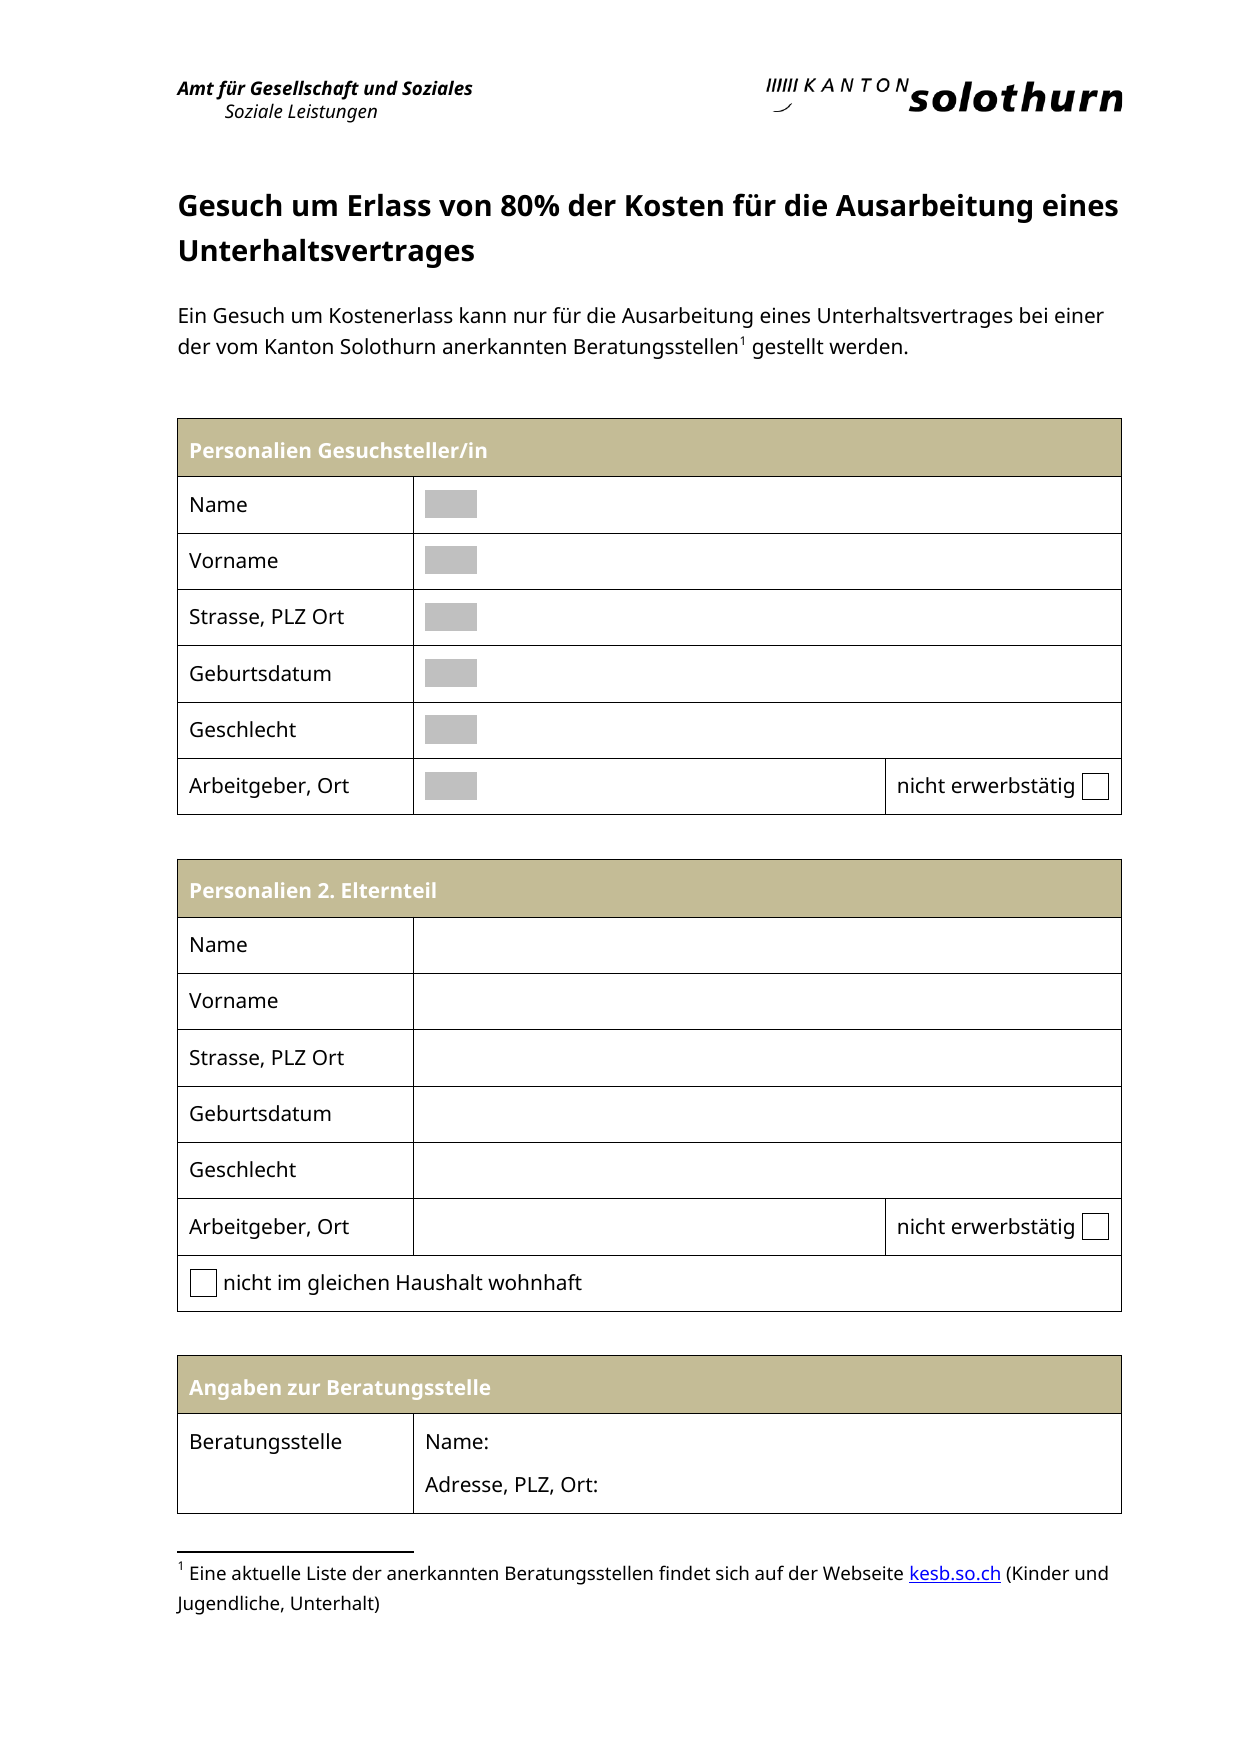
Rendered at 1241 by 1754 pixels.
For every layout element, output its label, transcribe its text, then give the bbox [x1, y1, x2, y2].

table_cell Strasse, PLZ Ort [178, 1030, 413, 1086]
table_cell [414, 590, 1121, 645]
table_cell [414, 1087, 1121, 1142]
table_cell nicht erwerbstätig [886, 1199, 1121, 1255]
table_cell [414, 1030, 1121, 1086]
table_cell Vorname [178, 534, 413, 589]
table_cell [414, 918, 1121, 973]
table_cell Geschlecht [178, 1143, 413, 1198]
table_cell nicht erwerbstätig [886, 759, 1121, 814]
table_cell [414, 759, 885, 814]
table_cell [414, 646, 1121, 702]
table_cell Arbeitgeber, Ort [178, 759, 413, 814]
table_cell Geburtsdatum [178, 1087, 413, 1142]
picture [766, 78, 1123, 112]
table_cell Name [178, 477, 413, 533]
table_header Personalien 2. Elternteil [178, 860, 1121, 917]
table_cell Name [178, 918, 413, 973]
table_cell Name: Adresse, PLZ, Ort: [414, 1414, 1121, 1513]
table_cell Beratungsstelle [178, 1414, 413, 1513]
table_header Angaben zur Beratungsstelle [178, 1356, 1121, 1413]
table_cell [414, 534, 1121, 589]
table_cell Arbeitgeber, Ort [178, 1199, 413, 1255]
table_cell Vorname [178, 974, 413, 1029]
table_cell [414, 477, 1121, 533]
table_cell Strasse, PLZ Ort [178, 590, 413, 645]
table_header Personalien Gesuchsteller/in [178, 419, 1121, 476]
table_cell nicht im gleichen Haushalt wohnhaft [178, 1256, 1121, 1311]
table_cell Geburtsdatum [178, 646, 413, 702]
table_cell [414, 1143, 1121, 1198]
text Gesuch um Erlass von 80% der Kosten für die Ausarbeitung eines Unterhaltsvertrages [177, 185, 1122, 270]
table_cell [414, 1199, 885, 1255]
text Ein Gesuch um Kostenerlass kann nur für die Ausarbeitung eines Unterhaltsvertrages bei einer der vom Kanton Solothurn anerkannten Beratungsstellen gestellt werden. [177, 301, 1122, 360]
table_cell Geschlecht [178, 703, 413, 758]
table_cell [414, 974, 1121, 1029]
table_cell [414, 703, 1121, 758]
